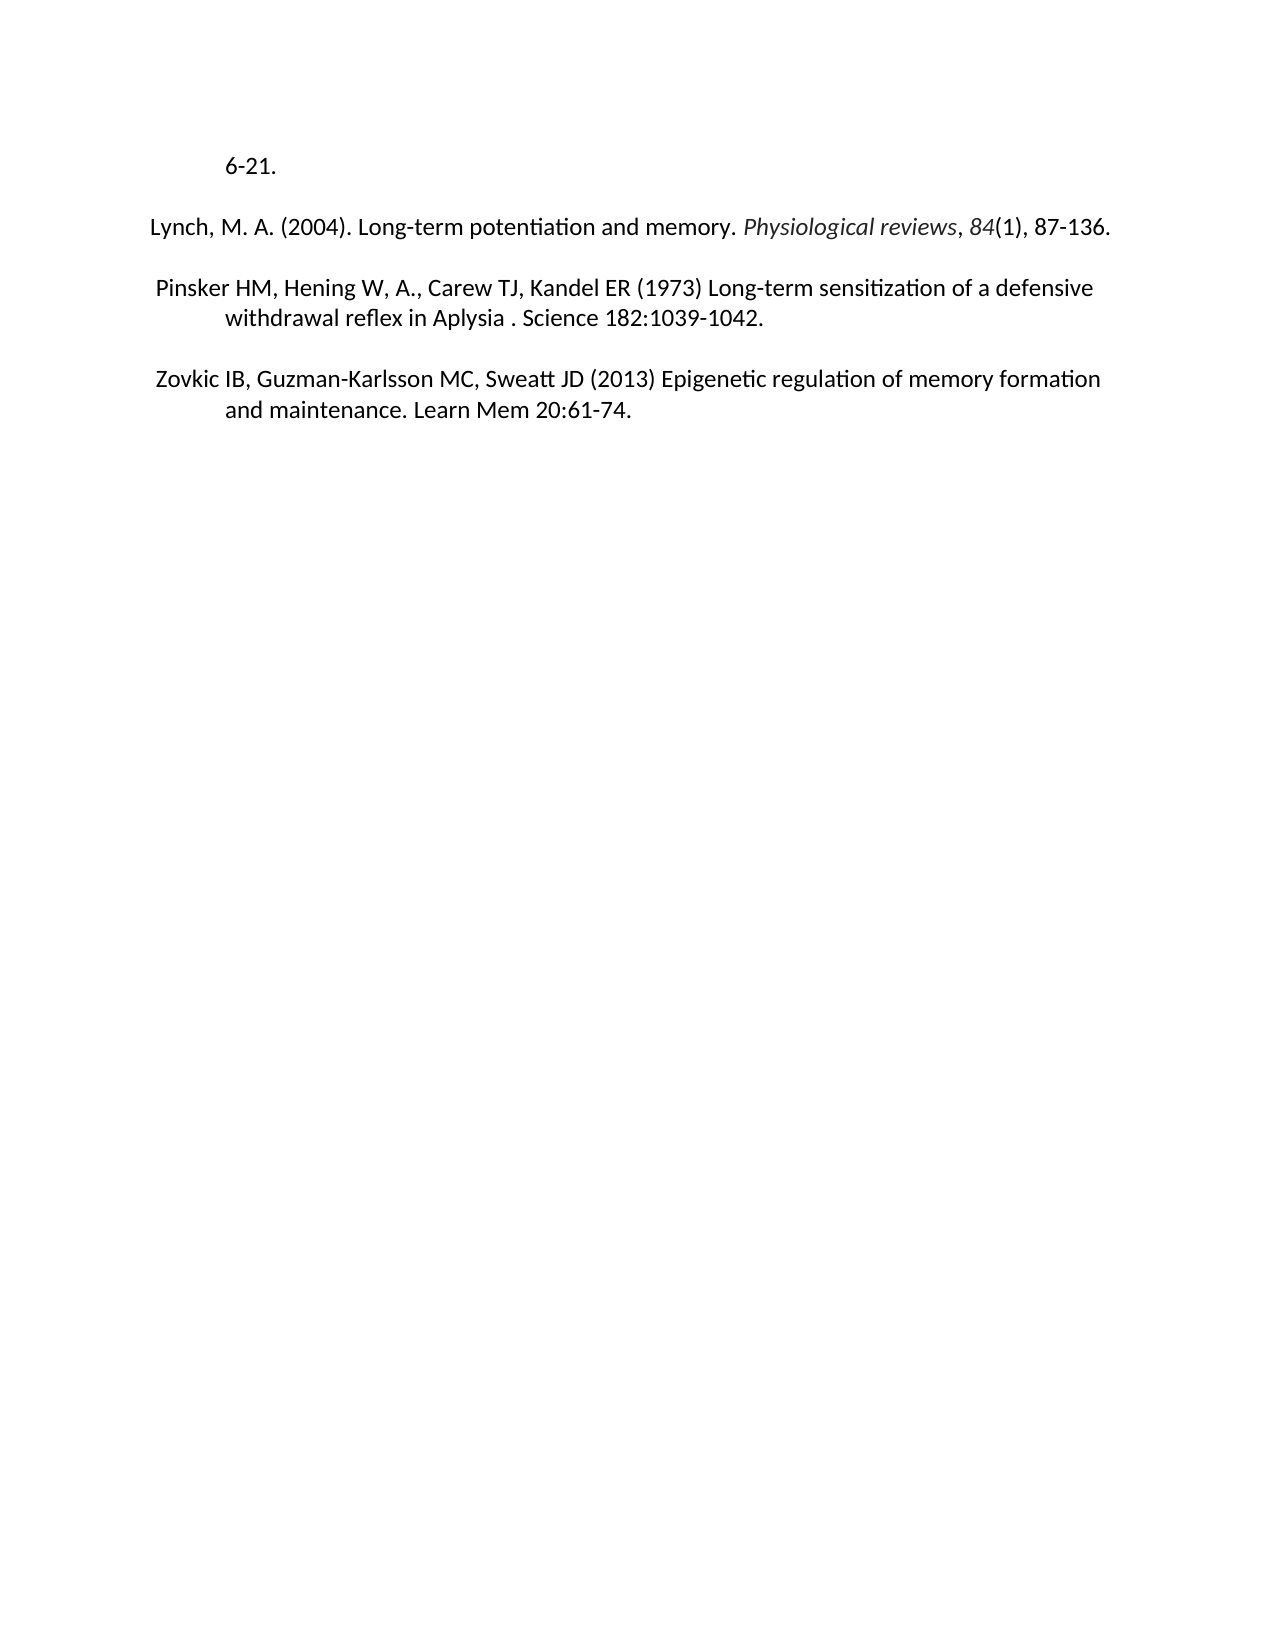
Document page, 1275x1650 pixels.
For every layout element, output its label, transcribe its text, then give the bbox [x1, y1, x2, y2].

text withdrawal reflex in Aplysia . Science 182:1039-1042. [150, 303, 1125, 333]
text Zovkic IB, Guzman-Karlsson MC, Sweatt JD (2013) Epigenetic regulation of memory formation [150, 364, 1125, 394]
text and maintenance. Learn Mem 20:61-74. [150, 394, 1125, 425]
text Pinsker HM, Hening W, A., Carew TJ, Kandel ER (1973) Long-term sensitization of a defensive [150, 272, 1125, 303]
text Lynch, M. A. (2004). Long-term potentiation and memory. Physiological reviews, 84(1), 87-136. [150, 211, 1125, 242]
text 6-21. [150, 150, 1125, 181]
